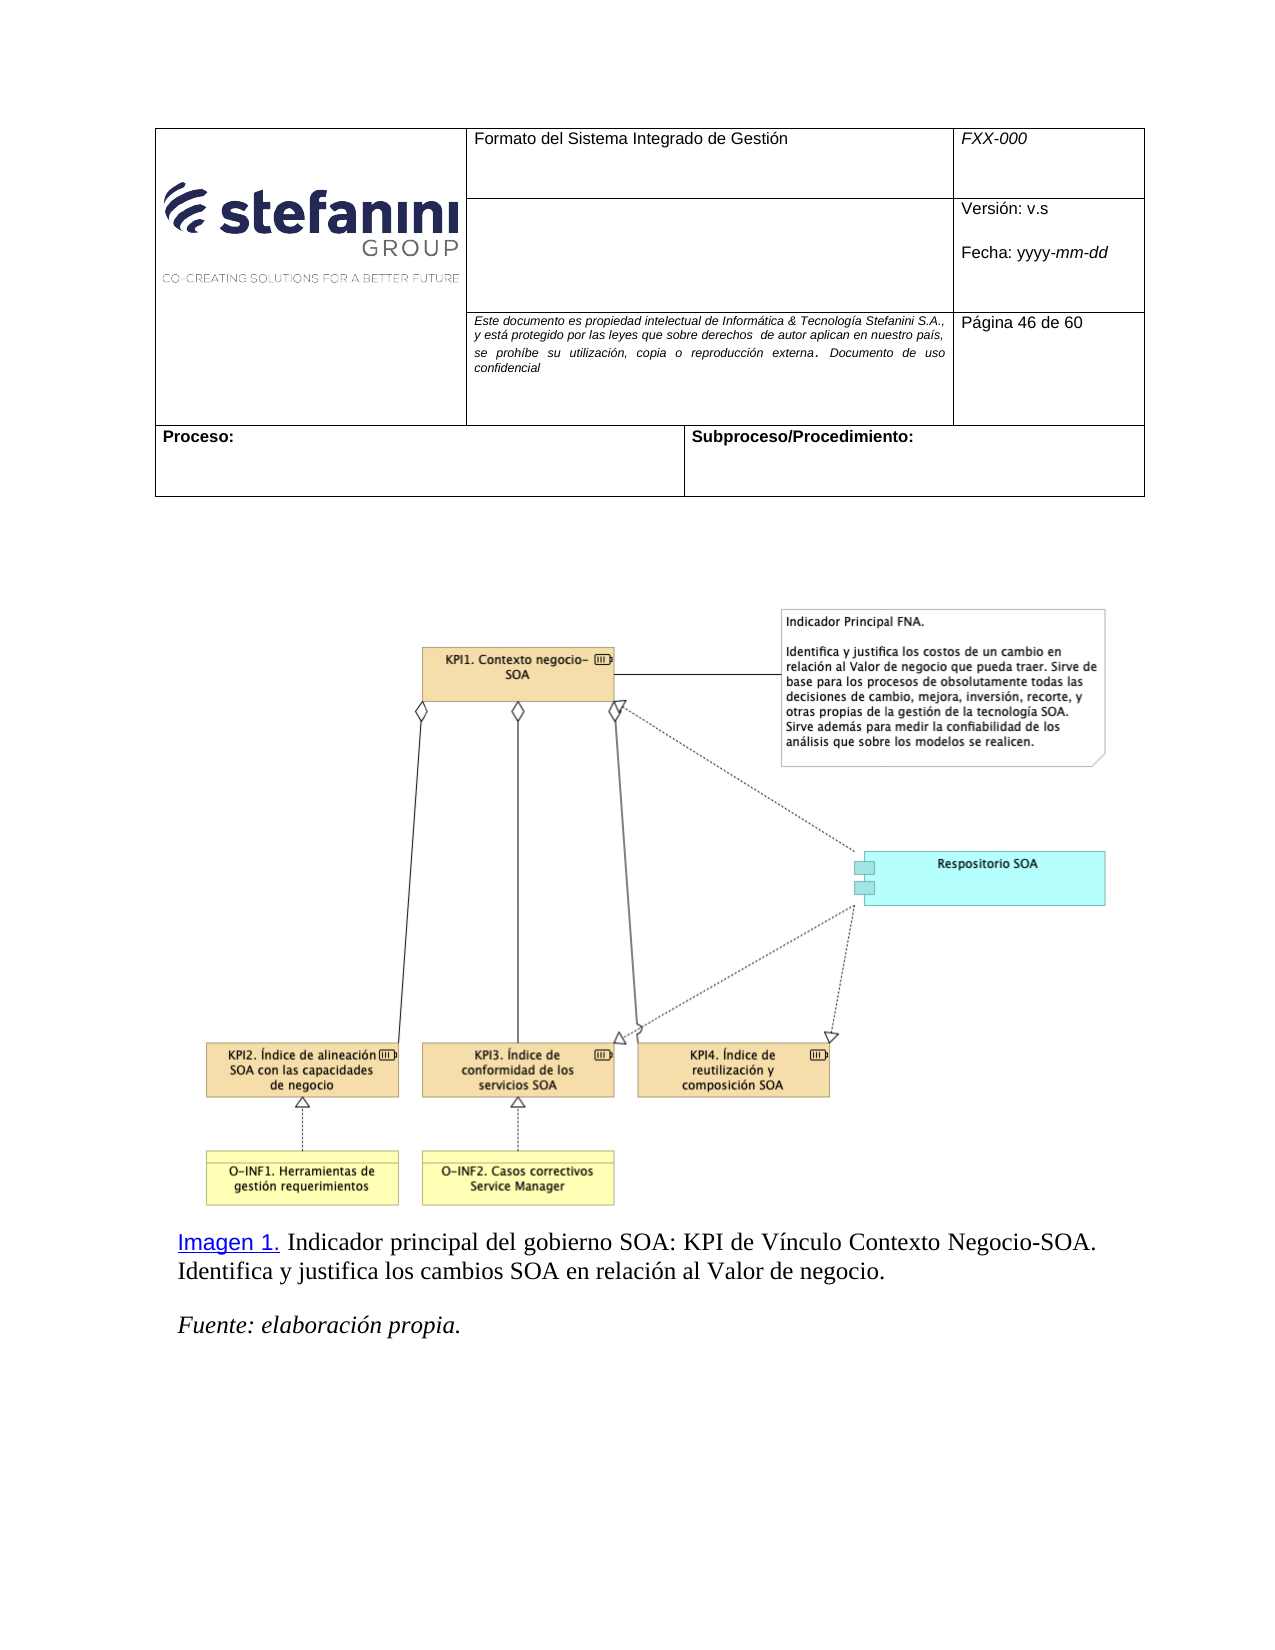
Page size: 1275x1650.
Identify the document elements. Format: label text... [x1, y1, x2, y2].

picture [162, 182, 460, 286]
text Fuente: elaboración propia. [177, 1310, 1098, 1339]
picture [196, 599, 1115, 1215]
text Imagen 1. Indicador principal del gobierno SOA: KPI de Vínculo Contexto Negocio-SOA. Identifica y justifica los cambios SOA en relación al Valor de negocio. [177, 1227, 1098, 1285]
